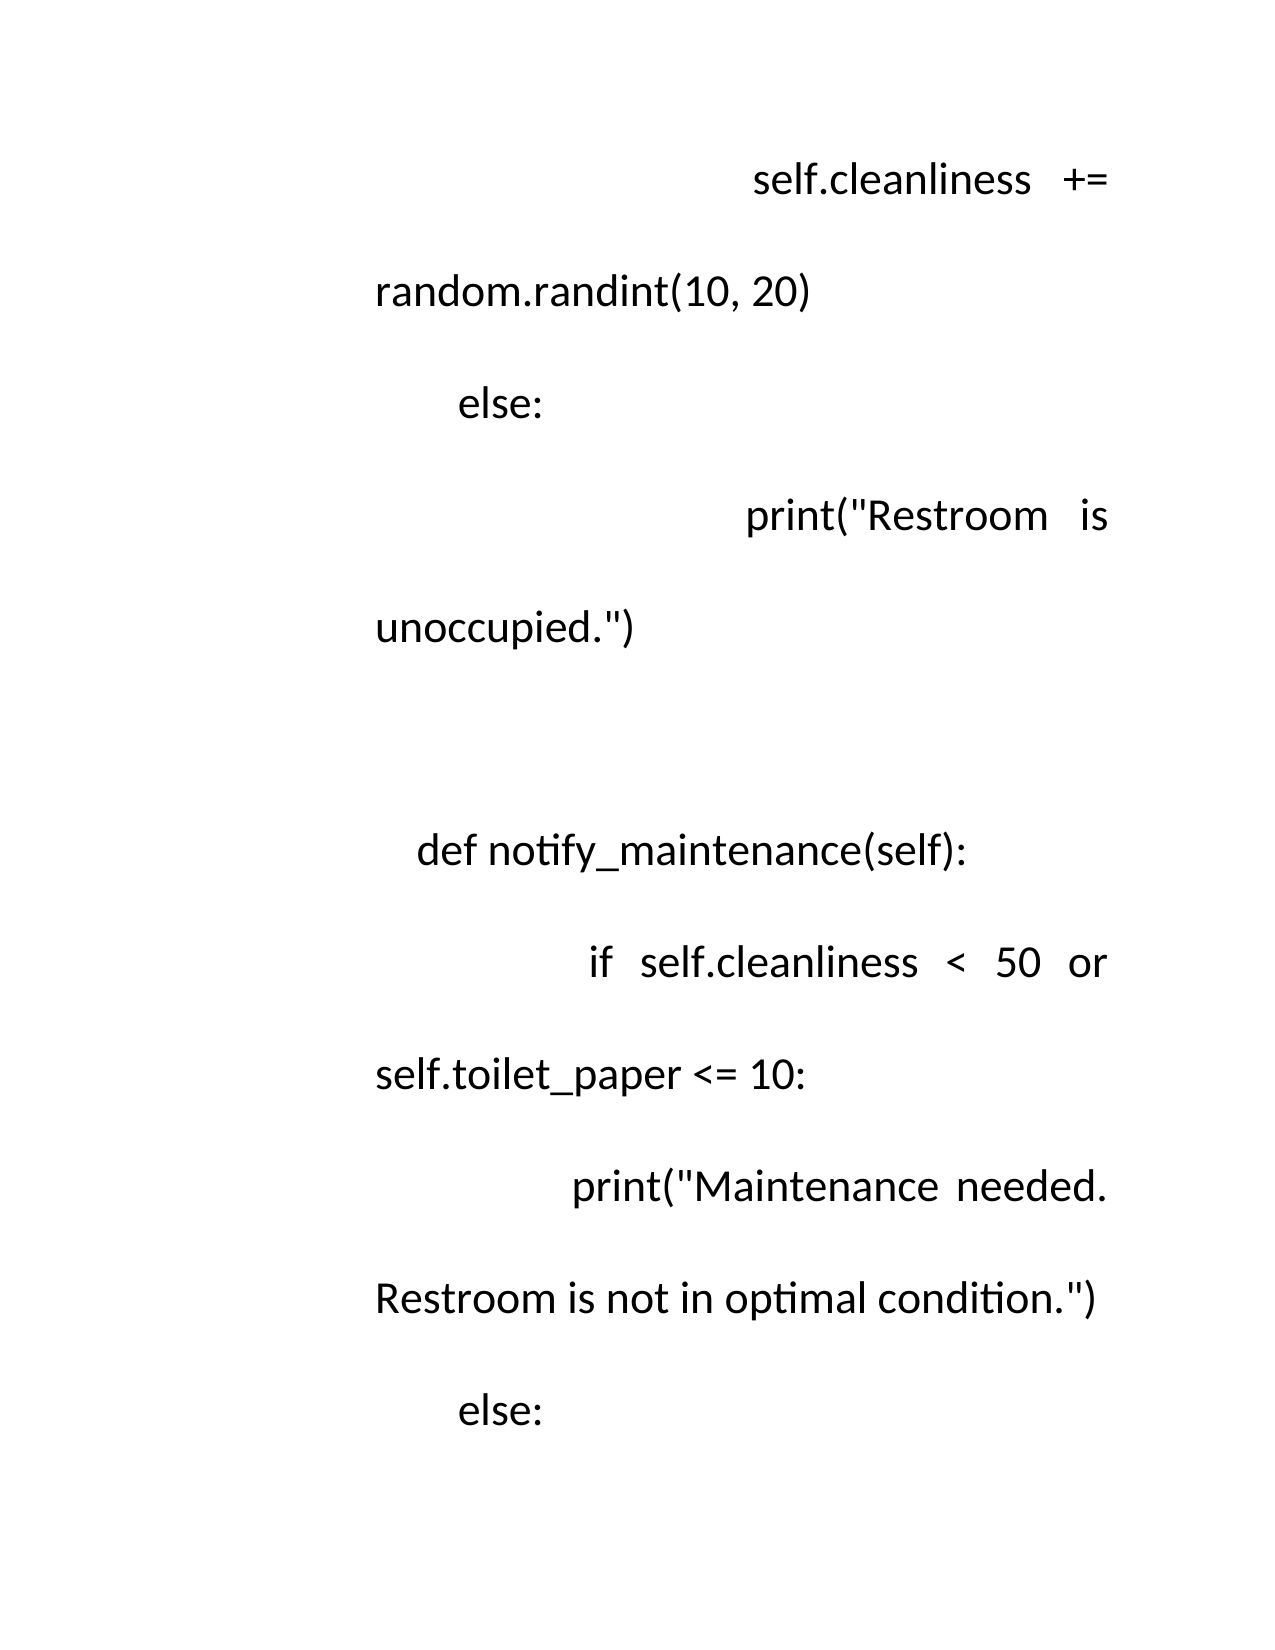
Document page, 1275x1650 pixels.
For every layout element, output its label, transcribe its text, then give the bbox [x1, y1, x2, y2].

text def notify_maintenance(self): [375, 821, 1110, 877]
text else: [375, 1381, 1110, 1437]
text print("Restroom is unoccupied.") [375, 486, 1110, 653]
text print("Maintenance needed. Restroom is not in optimal condition.") [375, 1157, 1110, 1325]
text self.cleanliness += random.randint(10, 20) [375, 150, 1110, 318]
text if self.cleanliness < 50 or self.toilet_paper <= 10: [375, 933, 1110, 1101]
text else: [375, 374, 1110, 430]
